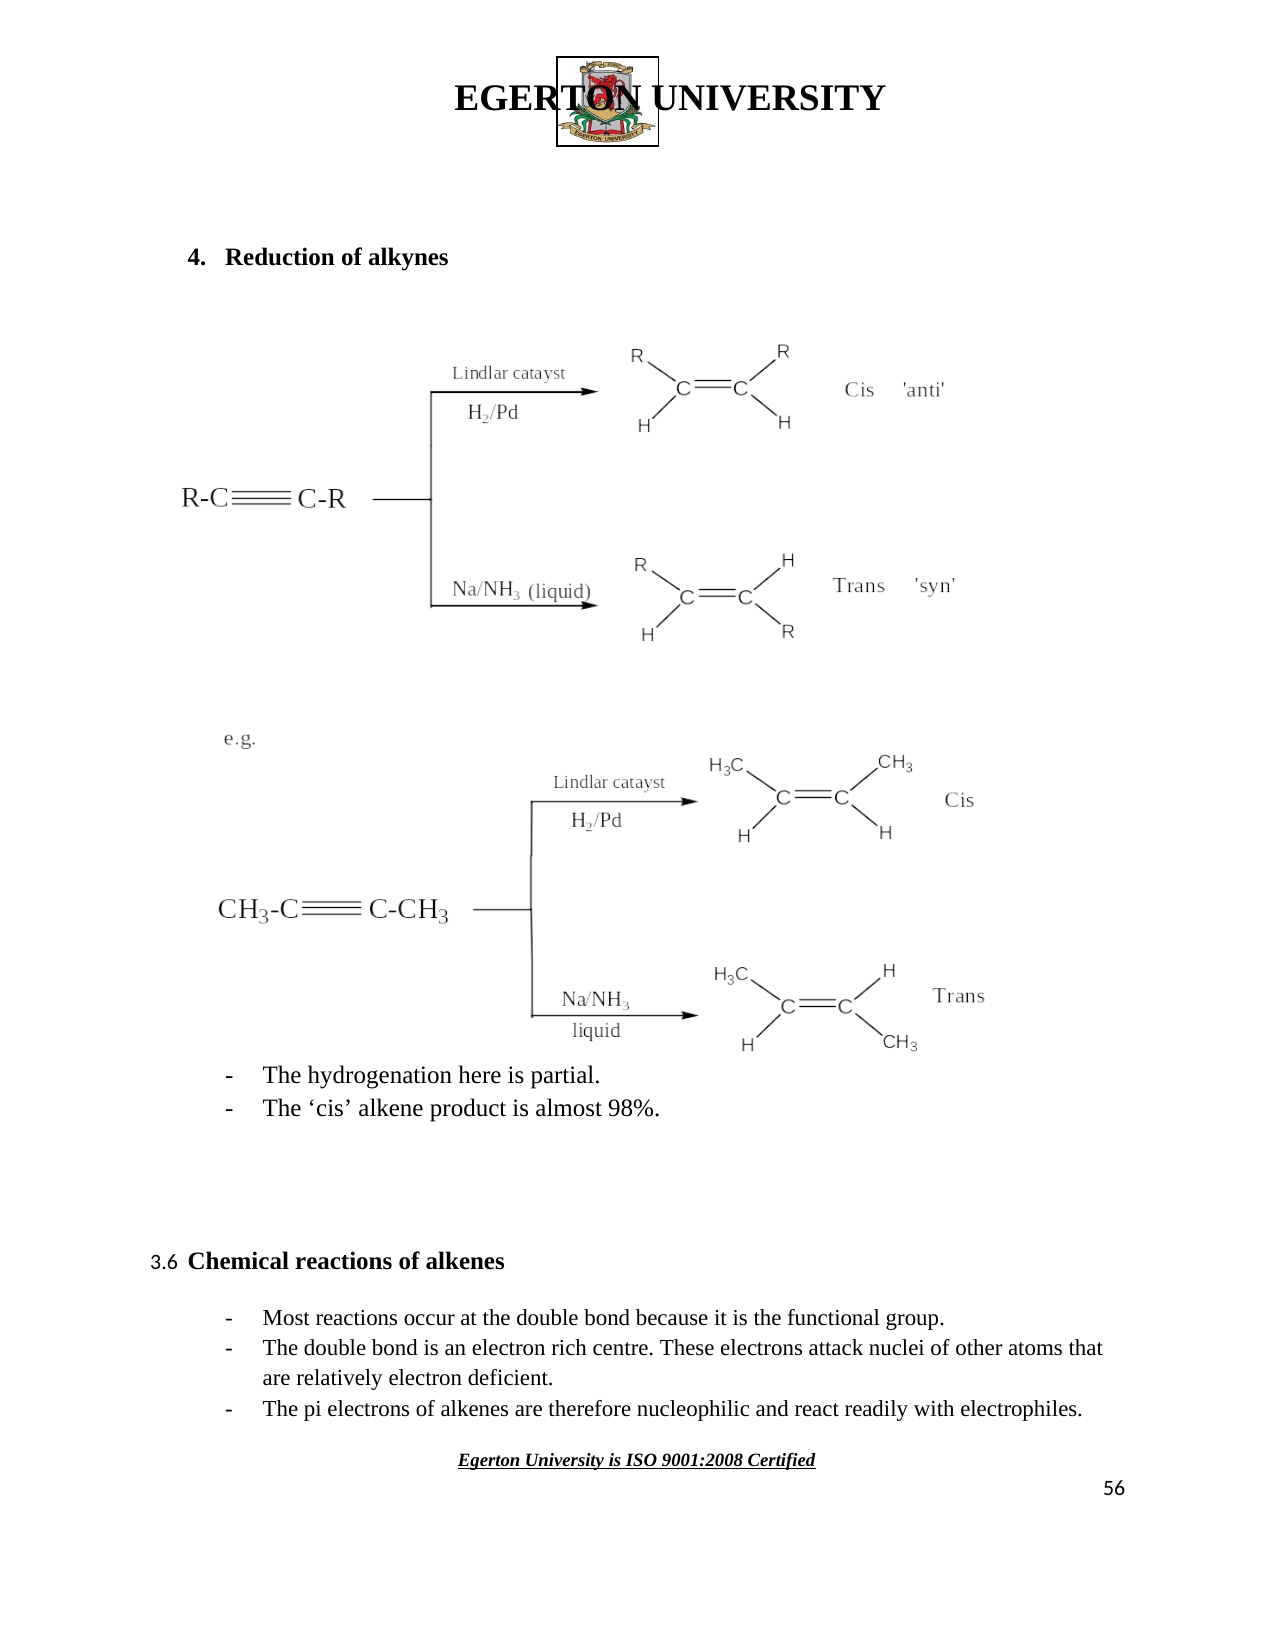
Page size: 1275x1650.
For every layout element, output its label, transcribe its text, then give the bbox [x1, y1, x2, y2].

list The pi electrons of alkenes are therefore nucleophilic and react readily with electrophiles. [225, 1394, 1125, 1421]
list The hydrogenation here is partial. [225, 1060, 1125, 1089]
list Most reactions occur at the double bond because it is the functional group. [225, 1304, 1125, 1330]
list The ‘cis’ alkene product is almost 98%. [225, 1093, 1125, 1122]
list Chemical reactions of alkenes [150, 1246, 1125, 1275]
list Reduction of alkynes [187, 242, 1125, 271]
picture [558, 58, 658, 145]
list The double bond is an electron rich centre. These electrons attack nuclei of other atoms that are relatively electron deficient. [225, 1334, 1125, 1391]
